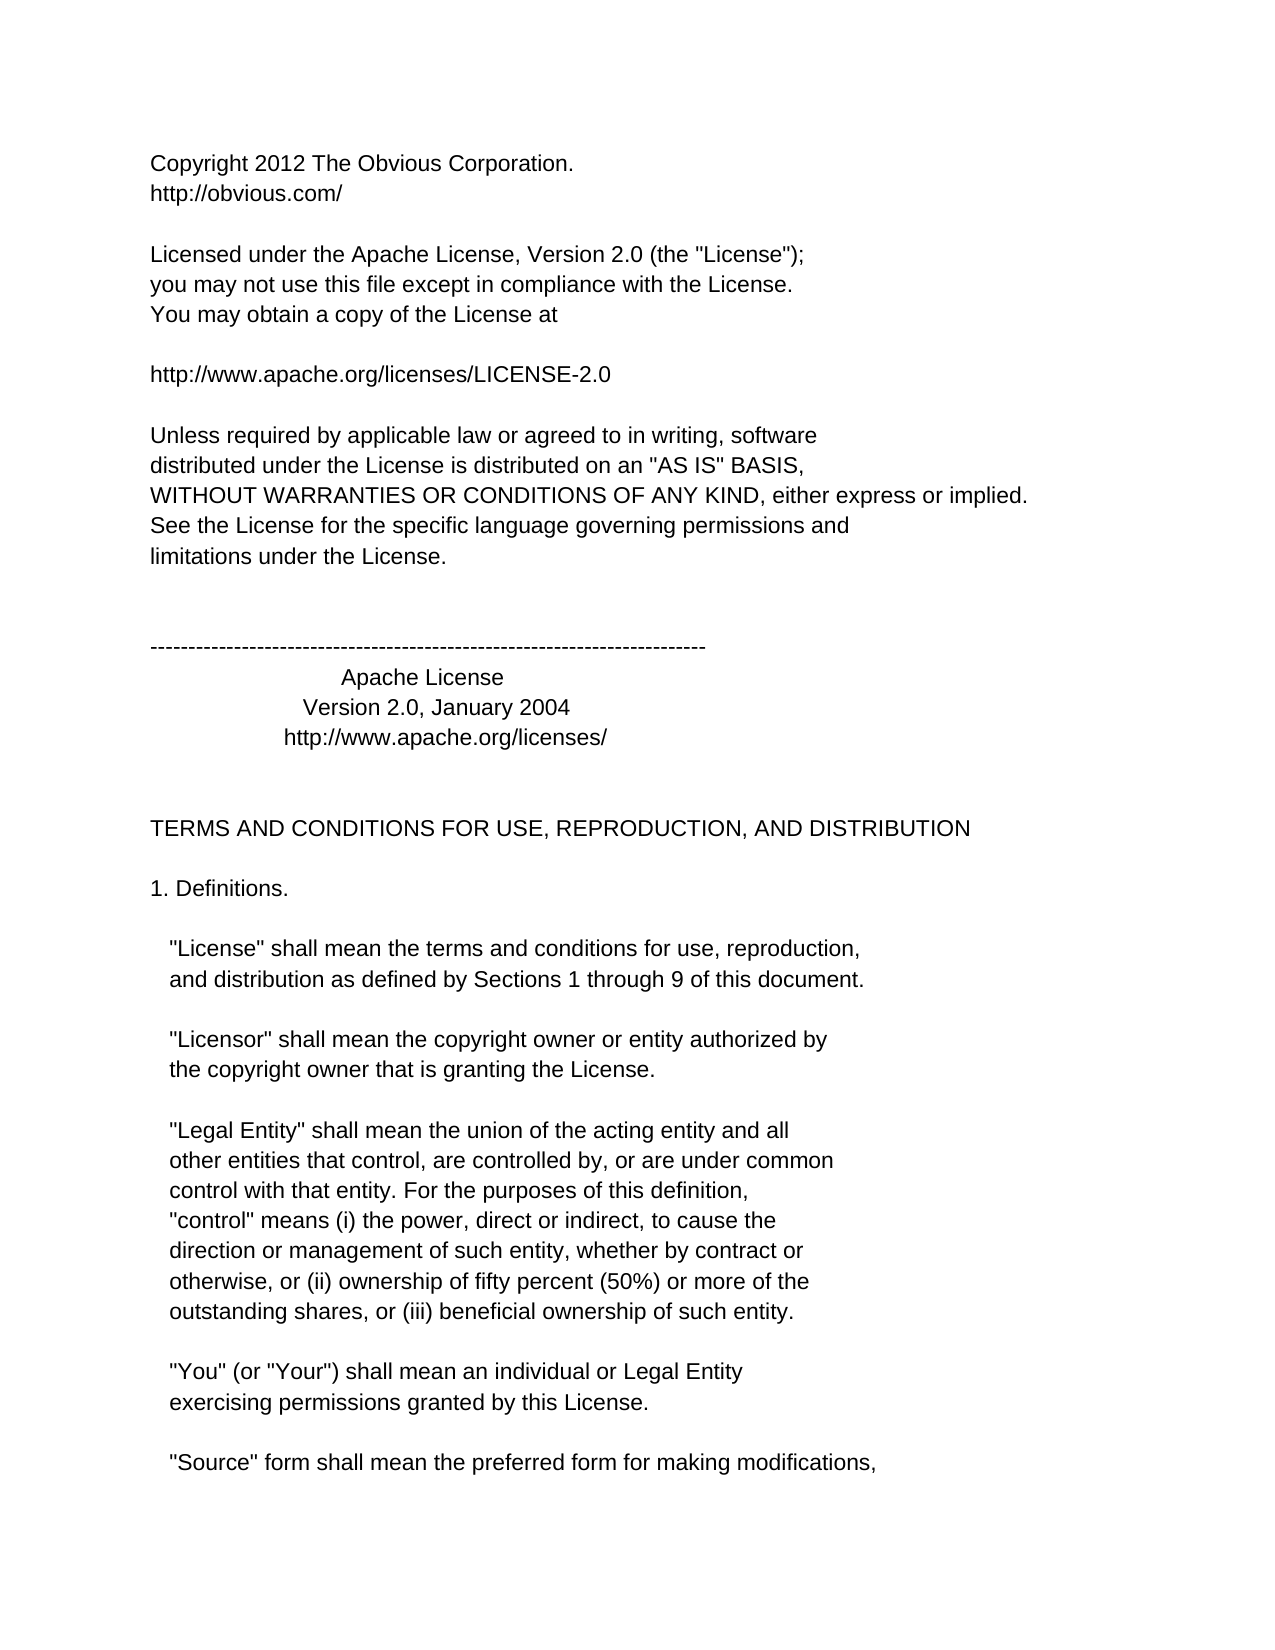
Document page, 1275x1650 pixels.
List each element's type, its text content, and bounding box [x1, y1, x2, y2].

text You may obtain a copy of the License at [150, 301, 1125, 327]
text control with that entity. For the purposes of this definition, [150, 1177, 1125, 1203]
text Copyright 2012 The Obvious Corporation. [150, 150, 1125, 176]
text TERMS AND CONDITIONS FOR USE, REPRODUCTION, AND DISTRIBUTION [150, 814, 1125, 841]
text the copyright owner that is granting the License. [150, 1056, 1125, 1083]
text limitations under the License. [150, 543, 1125, 569]
text otherwise, or (ii) ownership of fifty percent (50%) or more of the [150, 1268, 1125, 1294]
text and distribution as defined by Sections 1 through 9 of this document. [150, 966, 1125, 992]
text exercising permissions granted by this License. [150, 1388, 1125, 1415]
text http://www.apache.org/licenses/ [150, 724, 1125, 750]
text "License" shall mean the terms and conditions for use, reproduction, [150, 935, 1125, 962]
text "control" means (i) the power, direct or indirect, to cause the [150, 1207, 1125, 1234]
text http://obvious.com/ [150, 180, 1125, 207]
text ------------------------------------------------------------------------- [150, 633, 1125, 660]
text you may not use this file except in compliance with the License. [150, 271, 1125, 297]
text other entities that control, are controlled by, or are under common [150, 1147, 1125, 1173]
text "Licensor" shall mean the copyright owner or entity authorized by [150, 1026, 1125, 1052]
text See the License for the specific language governing permissions and [150, 512, 1125, 539]
text Licensed under the Apache License, Version 2.0 (the "License"); [150, 241, 1125, 267]
text 1. Definitions. [150, 875, 1125, 901]
text "Source" form shall mean the preferred form for making modifications, [150, 1449, 1125, 1475]
text "Legal Entity" shall mean the union of the acting entity and all [150, 1117, 1125, 1143]
text outstanding shares, or (iii) beneficial ownership of such entity. [150, 1298, 1125, 1324]
text distributed under the License is distributed on an "AS IS" BASIS, [150, 452, 1125, 478]
text direction or management of such entity, whether by contract or [150, 1237, 1125, 1264]
text Apache License [150, 663, 1125, 690]
text Unless required by applicable law or agreed to in writing, software [150, 422, 1125, 448]
text WITHOUT WARRANTIES OR CONDITIONS OF ANY KIND, either express or implied. [150, 482, 1125, 509]
text http://www.apache.org/licenses/LICENSE-2.0 [150, 361, 1125, 388]
text "You" (or "Your") shall mean an individual or Legal Entity [150, 1358, 1125, 1385]
text Version 2.0, January 2004 [150, 694, 1125, 720]
